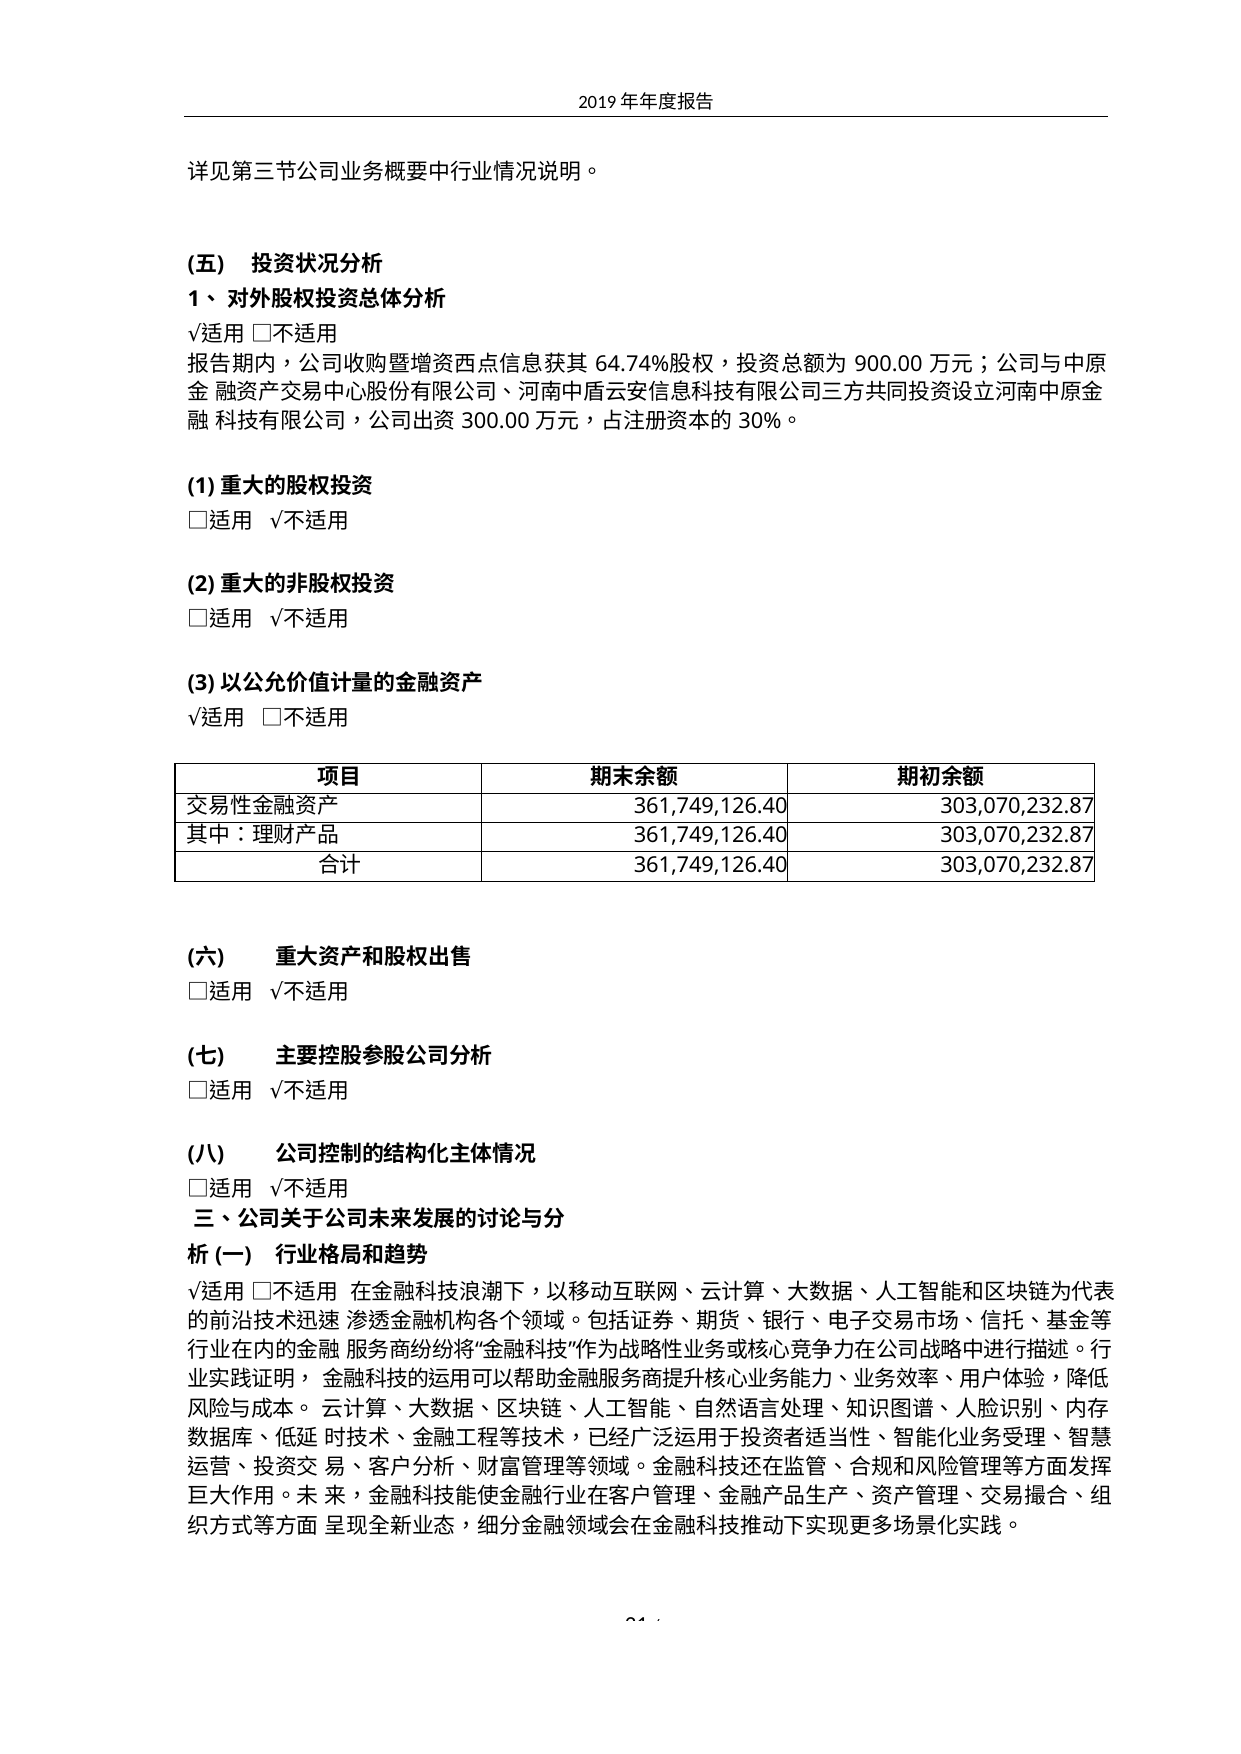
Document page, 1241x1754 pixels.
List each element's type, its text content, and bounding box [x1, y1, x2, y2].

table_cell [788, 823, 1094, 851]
subtitle 三、公司关于公司未来发展的讨论与分析 (一) 行业格局和趋势 [187, 1203, 583, 1268]
subtitle (2) 重大的非股权投资 [187, 568, 1130, 598]
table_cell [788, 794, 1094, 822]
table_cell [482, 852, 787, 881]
text 详见第三节公司业务概要中行业情况说明。 [187, 156, 1130, 185]
text √适用 □不适用 [187, 319, 1130, 348]
text √适用 □不适用 在金融科技浪潮下，以移动互联网、云计算、大数据、人工智能和区块链为代表的前沿技术迅速 渗透金融机构各个领域。包括证券、期货、银行、电子交易市场、信托、基金等行业在内的金融 服务商纷纷将“金融科技”作为战略性业务或核心竞争力在公司战略中进行描述。行业实践证明， 金融科技的运用可以帮助金融服务商提升核心业务能力、业务效率、用户体验，降低风险与成本。 云计算、大数据、区块链、人工智能、自然语言处理、知识图谱、人脸识别、内存数据库、低延 时技术、金融工程等技术，已经广泛运用于投资者适当性、智能化业务受理、智慧运营、投资交 易、客户分析、财富管理等领域。金融科技还在监管、合规和风险管理等方面发挥巨大作用。未 来，金融科技能使金融行业在客户管理、金融产品生产、资产管理、交易撮合、组织方式等方面 呈现全新业态，细分金融领域会在金融科技推动下实现更多场景化实践。 [187, 1276, 1130, 1539]
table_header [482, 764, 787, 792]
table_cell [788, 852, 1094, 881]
text □适用 √不适用 [187, 977, 1130, 1005]
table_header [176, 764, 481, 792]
text □适用 √不适用 [187, 1174, 1130, 1203]
subtitle (七) 主要控股参股公司分析 [187, 1040, 1130, 1069]
text □适用 √不适用 [187, 1075, 1130, 1104]
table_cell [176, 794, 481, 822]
text 报告期内，公司收购暨增资西点信息获其 64.74%股权，投资总额为 900.00 万元；公司与中原金 融资产交易中心股份有限公司、河南中盾云安信息科技有限公司三方共同投资设立河南中原金融 科技有限公司，公司出资 300.00 万元，占注册资本的 30%。 [187, 348, 1107, 435]
subtitle (1) 重大的股权投资 [187, 470, 1130, 499]
subtitle (五) 投资状况分析 [187, 248, 1130, 277]
text □适用 √不适用 [187, 604, 1130, 633]
subtitle (3) 以公允价值计量的金融资产 [187, 667, 1130, 697]
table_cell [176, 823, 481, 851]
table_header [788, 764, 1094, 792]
text √适用 □不适用 [187, 703, 1130, 731]
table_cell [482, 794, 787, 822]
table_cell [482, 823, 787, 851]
subtitle (八) 公司控制的结构化主体情况 [187, 1138, 1130, 1168]
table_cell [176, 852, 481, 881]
subtitle (六) 重大资产和股权出售 [187, 941, 1130, 971]
text □适用 √不适用 [187, 506, 1130, 534]
subtitle 1、 对外股权投资总体分析 [187, 283, 1130, 313]
